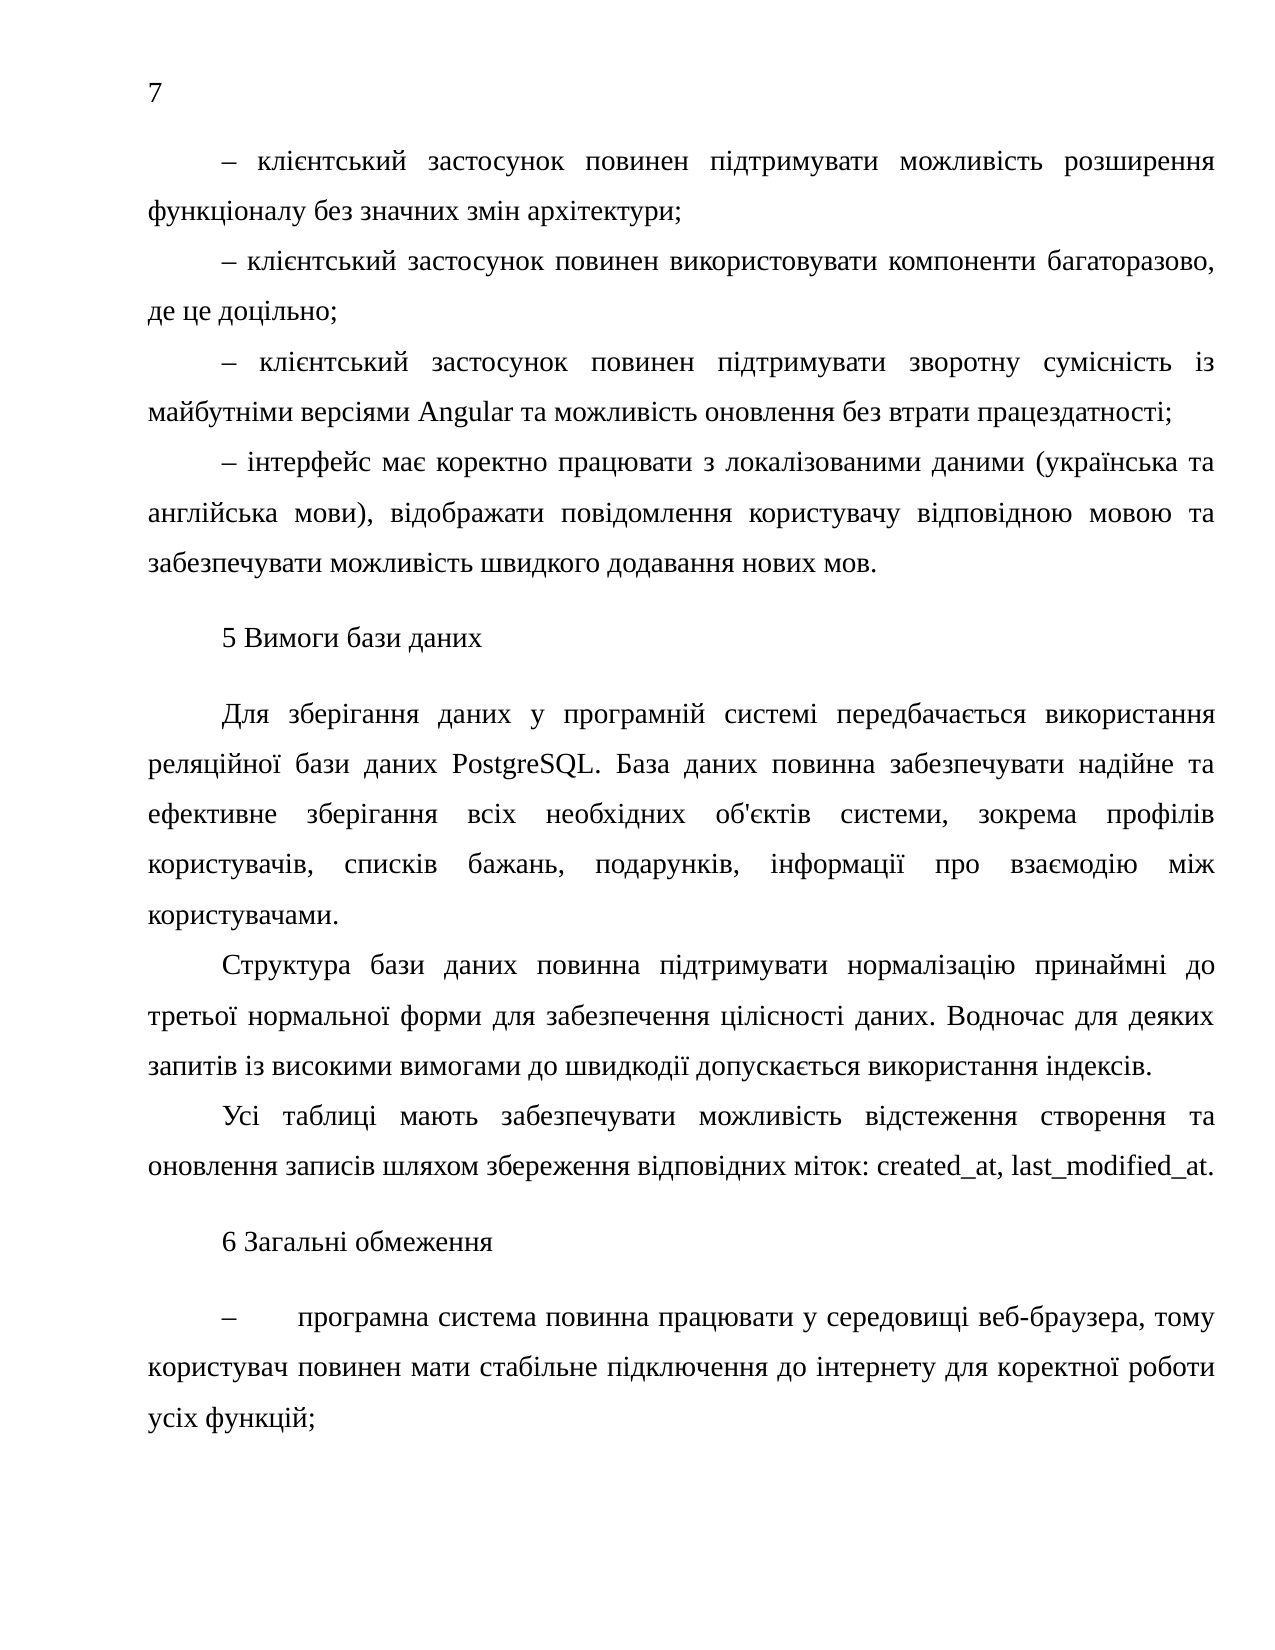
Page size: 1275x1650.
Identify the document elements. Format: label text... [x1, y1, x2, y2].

list Для зберігання даних у програмній системі передбачається використання реляційної бази даних PostgreSQL. База даних повинна забезпечувати надійне та ефективне зберігання всіх необхідних об'єктів системи, зокрема профілів користувачів, списків бажань, подарунків, інформації про взаємодію між користувачами. [148, 696, 1216, 931]
list 5 Вимоги бази даних [148, 620, 1216, 654]
list 6 Загальні обмеження [148, 1224, 1216, 1257]
list – клієнтський застосунок повинен підтримувати зворотну сумісність із майбутніми версіями Angular та можливість оновлення без втрати працездатності; [148, 344, 1216, 428]
list Структура бази даних повинна підтримувати нормалізацію принаймні до третьої нормальної форми для забезпечення цілісності даних. Водночас для деяких запитів із високими вимогами до швидкодії допускається використання індексів. [148, 947, 1216, 1081]
list – клієнтський застосунок повинен використовувати компоненти багаторазово, де це доцільно; [148, 243, 1216, 327]
list – клієнтський застосунок повинен підтримувати можливість розширення функціоналу без значних змін архітектури; [148, 143, 1216, 226]
list програмна система повинна працювати у середовищі веб-браузера, тому користувач повинен мати стабільне підключення до інтернету для коректної роботи усіх функцій; [148, 1299, 1216, 1433]
list – інтерфейс має коректно працювати з локалізованими даними (українська та англійська мови), відображати повідомлення користувачу відповідною мовою та забезпечувати можливість швидкого додавання нових мов. [148, 444, 1216, 579]
list Усі таблиці мають забезпечувати можливість відстеження створення та оновлення записів шляхом збереження відповідних міток: created_at, last_modified_at. [148, 1098, 1216, 1182]
